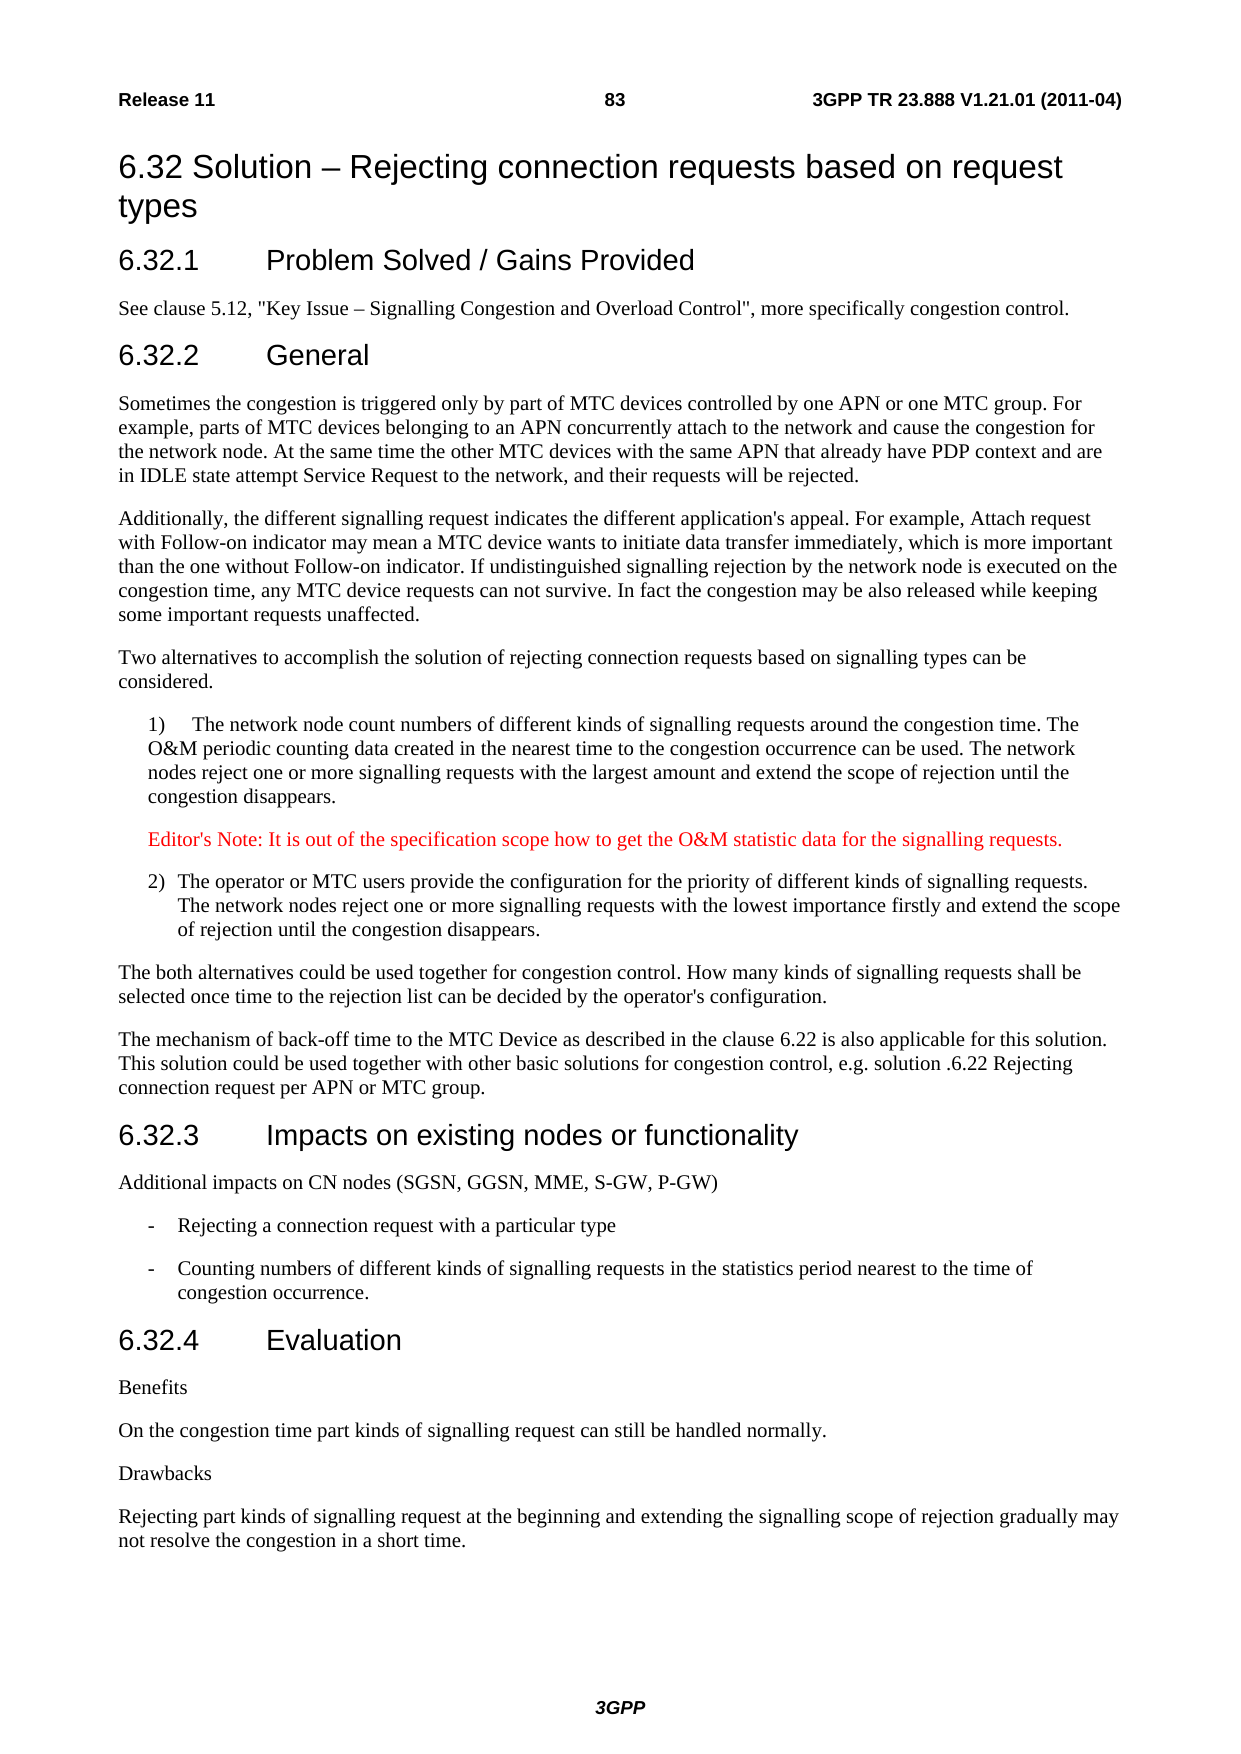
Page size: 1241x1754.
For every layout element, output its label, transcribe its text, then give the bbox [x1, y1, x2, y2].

text The both alternatives could be used together for congestion control. How many kinds of signalling requests shall be selected once time to the rejection list can be decided by the operator's configuration. [118, 960, 1122, 1008]
text Additionally, the different signalling request indicates the different application's appeal. For example, Attach request with Follow-on indicator may mean a MTC device wants to initiate data transfer immediately, which is more important than the one without Follow-on indicator. If undistinguished signalling rejection by the network node is executed on the congestion time, any MTC device requests can not survive. In fact the congestion may be also released while keeping some important requests unaffected. [118, 506, 1122, 626]
text Rejecting part kinds of signalling request at the beginning and extending the signalling scope of rejection gradually may not resolve the congestion in a short time. [118, 1503, 1122, 1552]
text Benefits [118, 1375, 1122, 1399]
text Additional impacts on CN nodes (SGSN, GGSN, MME, S-GW, P-GW) [118, 1170, 1122, 1194]
text Two alternatives to accomplish the solution of rejecting connection requests based on signalling types can be considered. [118, 644, 1122, 693]
text On the congestion time part kinds of signalling request can still be handled normally. [118, 1418, 1122, 1442]
subtitle 6.32.4 Evaluation [118, 1323, 1122, 1356]
text - Rejecting a connection request with a particular type [148, 1213, 1122, 1237]
text Drawbacks [118, 1461, 1122, 1485]
subtitle 6.32 Solution – Rejecting connection requests based on request types [118, 147, 1122, 224]
text 1) The network node count numbers of different kinds of signalling requests around the congestion time. The O&M periodic counting data created in the nearest time to the congestion occurrence can be used. The network nodes reject one or more signalling requests with the largest amount and extend the scope of rejection until the congestion disappears. [148, 711, 1122, 808]
text - Counting numbers of different kinds of signalling requests in the statistics period nearest to the time of congestion occurrence. [148, 1256, 1122, 1304]
text The mechanism of back-off time to the MTC Device as described in the clause 6.22 is also applicable for this solution. This solution could be used together with other basic solutions for congestion control, e.g. solution .6.22 Rejecting connection request per APN or MTC group. [118, 1027, 1122, 1099]
text Editor's Note: It is out of the specification scope how to get the O&M statistic data for the signalling requests. [148, 826, 1122, 851]
text Sometimes the congestion is triggered only by part of MTC devices controlled by one APN or one MTC group. For example, parts of MTC devices belonging to an APN concurrently attach to the network and cause the congestion for the network node. At the same time the other MTC devices with the same APN that already have PDP context and are in IDLE state attempt Service Request to the network, and their requests will be rejected. [118, 391, 1122, 487]
subtitle 6.32.2 General [118, 338, 1122, 372]
subtitle 6.32.3 Impacts on existing nodes or functionality [118, 1118, 1122, 1152]
text See clause 5.12, "Key Issue – Signalling Congestion and Overload Control", more specifically congestion control. [118, 295, 1122, 319]
text 2) The operator or MTC users provide the configuration for the priority of different kinds of signalling requests. The network nodes reject one or more signalling requests with the lowest importance firstly and extend the scope of rejection until the congestion disappears. [148, 869, 1122, 941]
subtitle 6.32.1 Problem Solved / Gains Provided [118, 243, 1122, 277]
